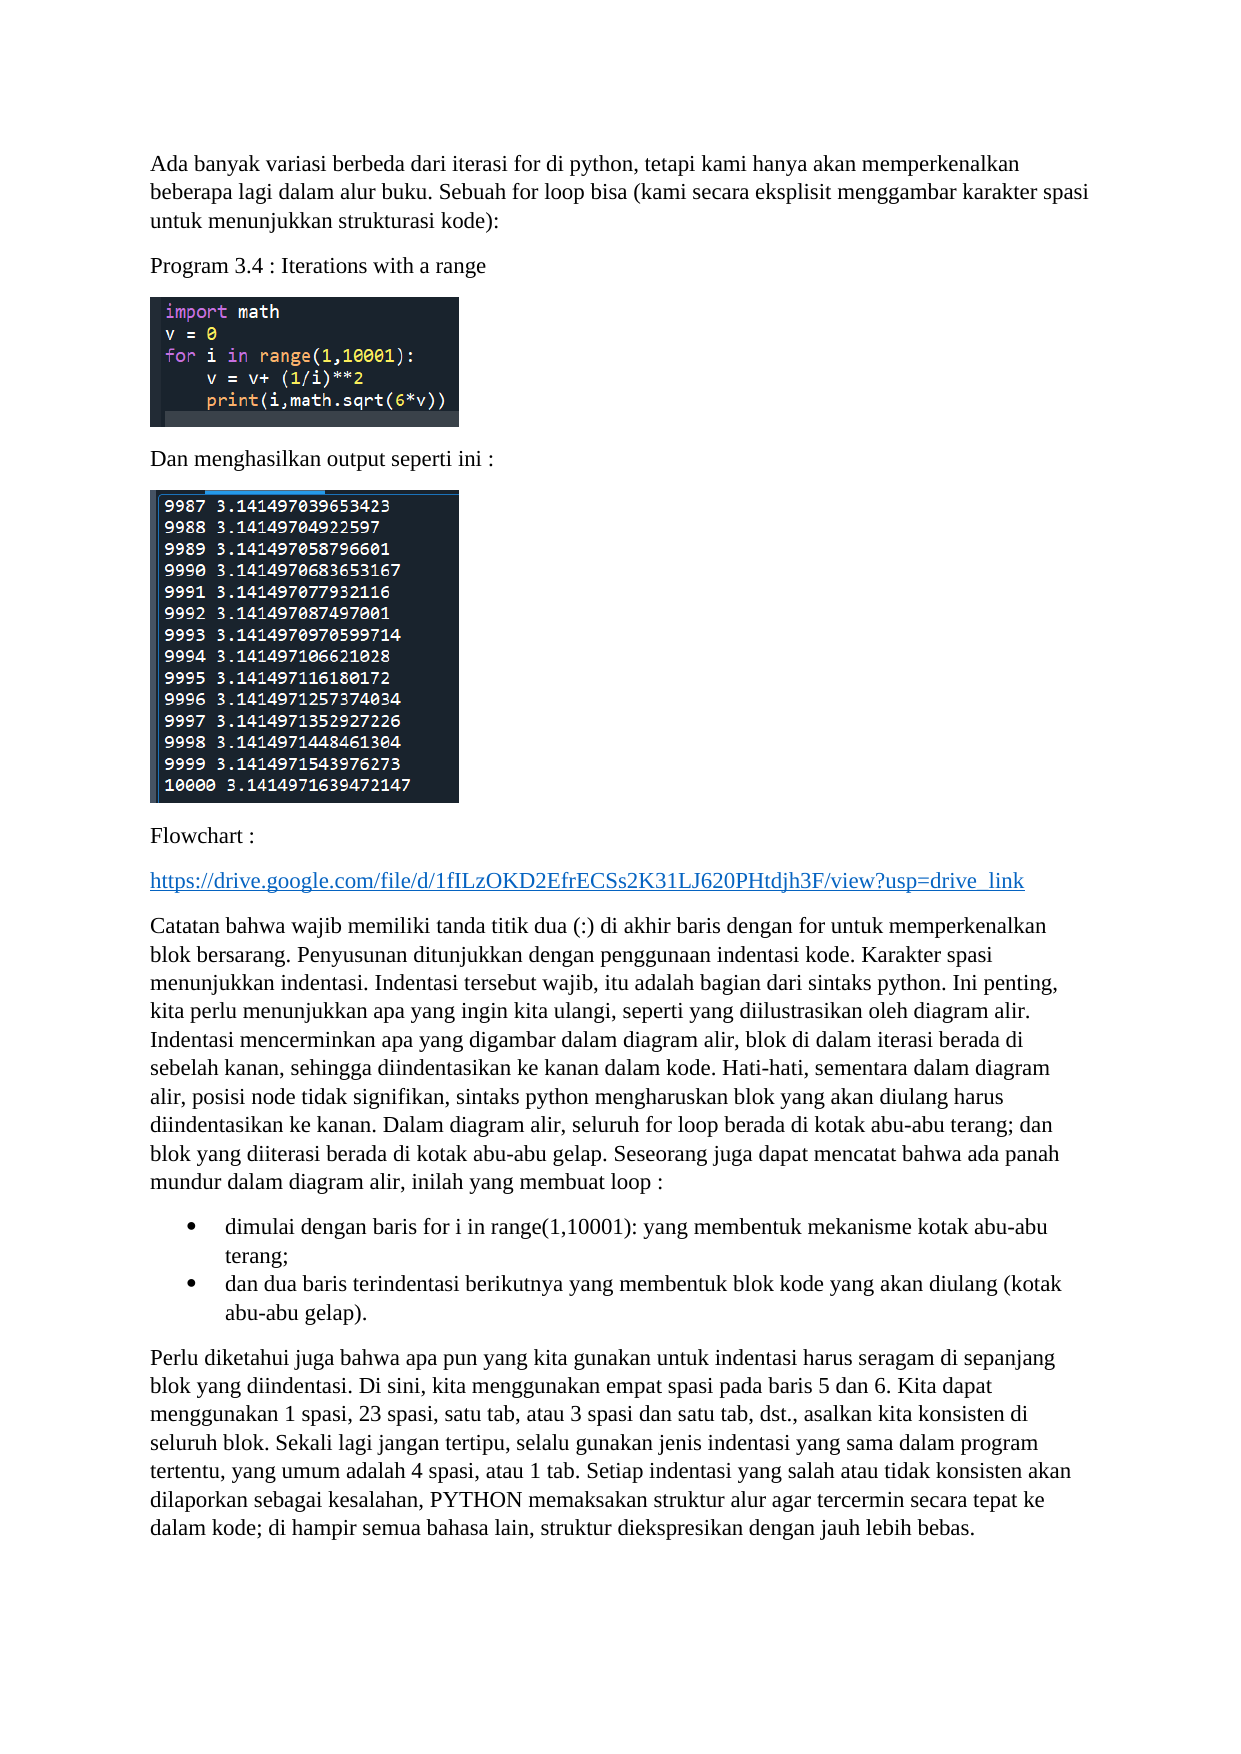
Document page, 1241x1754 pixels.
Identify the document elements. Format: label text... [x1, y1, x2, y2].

text Flowchart : [150, 822, 1090, 848]
text Perlu diketahui juga bahwa apa pun yang kita gunakan untuk indentasi harus seragam di sepanjang blok yang diindentasi. Di sini, kita menggunakan empat spasi pada baris 5 dan 6. Kita dapat menggunakan 1 spasi, 23 spasi, satu tab, atau 3 spasi dan satu tab, dst., asalkan kita konsisten di seluruh blok. Sekali lagi jangan tertipu, selalu gunakan jenis indentasi yang sama dalam program tertentu, yang umum adalah 4 spasi, atau 1 tab. Setiap indentasi yang salah atau tidak konsisten akan dilaporkan sebagai kesalahan, PYTHON memaksakan struktur alur agar tercermin secara tepat ke dalam kode; di hampir semua bahasa lain, struktur diekspresikan dengan jauh lebih bebas. [150, 1344, 1090, 1541]
text Ada banyak variasi berbeda dari iterasi for di python, tetapi kami hanya akan memperkenalkan beberapa lagi dalam alur buku. Sebuah for loop bisa (kami secara eksplisit menggambar karakter spasi untuk menunjukkan strukturasi kode): [150, 150, 1090, 233]
picture [150, 490, 459, 803]
text Program 3.4 : Iterations with a range [150, 252, 1090, 278]
list dan dua baris terindentasi berikutnya yang membentuk blok kode yang akan diulang (kotak abu-abu gelap). [187, 1270, 1090, 1325]
picture [150, 297, 459, 427]
text Dan menghasilkan output seperti ini : [150, 445, 1090, 472]
text https://drive.google.com/file/d/1fILzOKD2EfrECSs2K31LJ620PHtdjh3F/view?usp=drive_link [150, 867, 1090, 893]
list dimulai dengan baris for i in range(1,10001): yang membentuk mekanisme kotak abu-abu terang; [187, 1213, 1090, 1268]
text Catatan bahwa wajib memiliki tanda titik dua (:) di akhir baris dengan for untuk memperkenalkan blok bersarang. Penyusunan ditunjukkan dengan penggunaan indentasi kode. Karakter spasi menunjukkan indentasi. Indentasi tersebut wajib, itu adalah bagian dari sintaks python. Ini penting, kita perlu menunjukkan apa yang ingin kita ulangi, seperti yang diilustrasikan oleh diagram alir. Indentasi mencerminkan apa yang digambar dalam diagram alir, blok di dalam iterasi berada di sebelah kanan, sehingga diindentasikan ke kanan dalam kode. Hati-hati, sementara dalam diagram alir, posisi node tidak signifikan, sintaks python mengharuskan blok yang akan diulang harus diindentasikan ke kanan. Dalam diagram alir, seluruh for loop berada di kotak abu-abu terang; dan blok yang diiterasi berada di kotak abu-abu gelap. Seseorang juga dapat mencatat bahwa ada panah mundur dalam diagram alir, inilah yang membuat loop : [150, 912, 1090, 1194]
